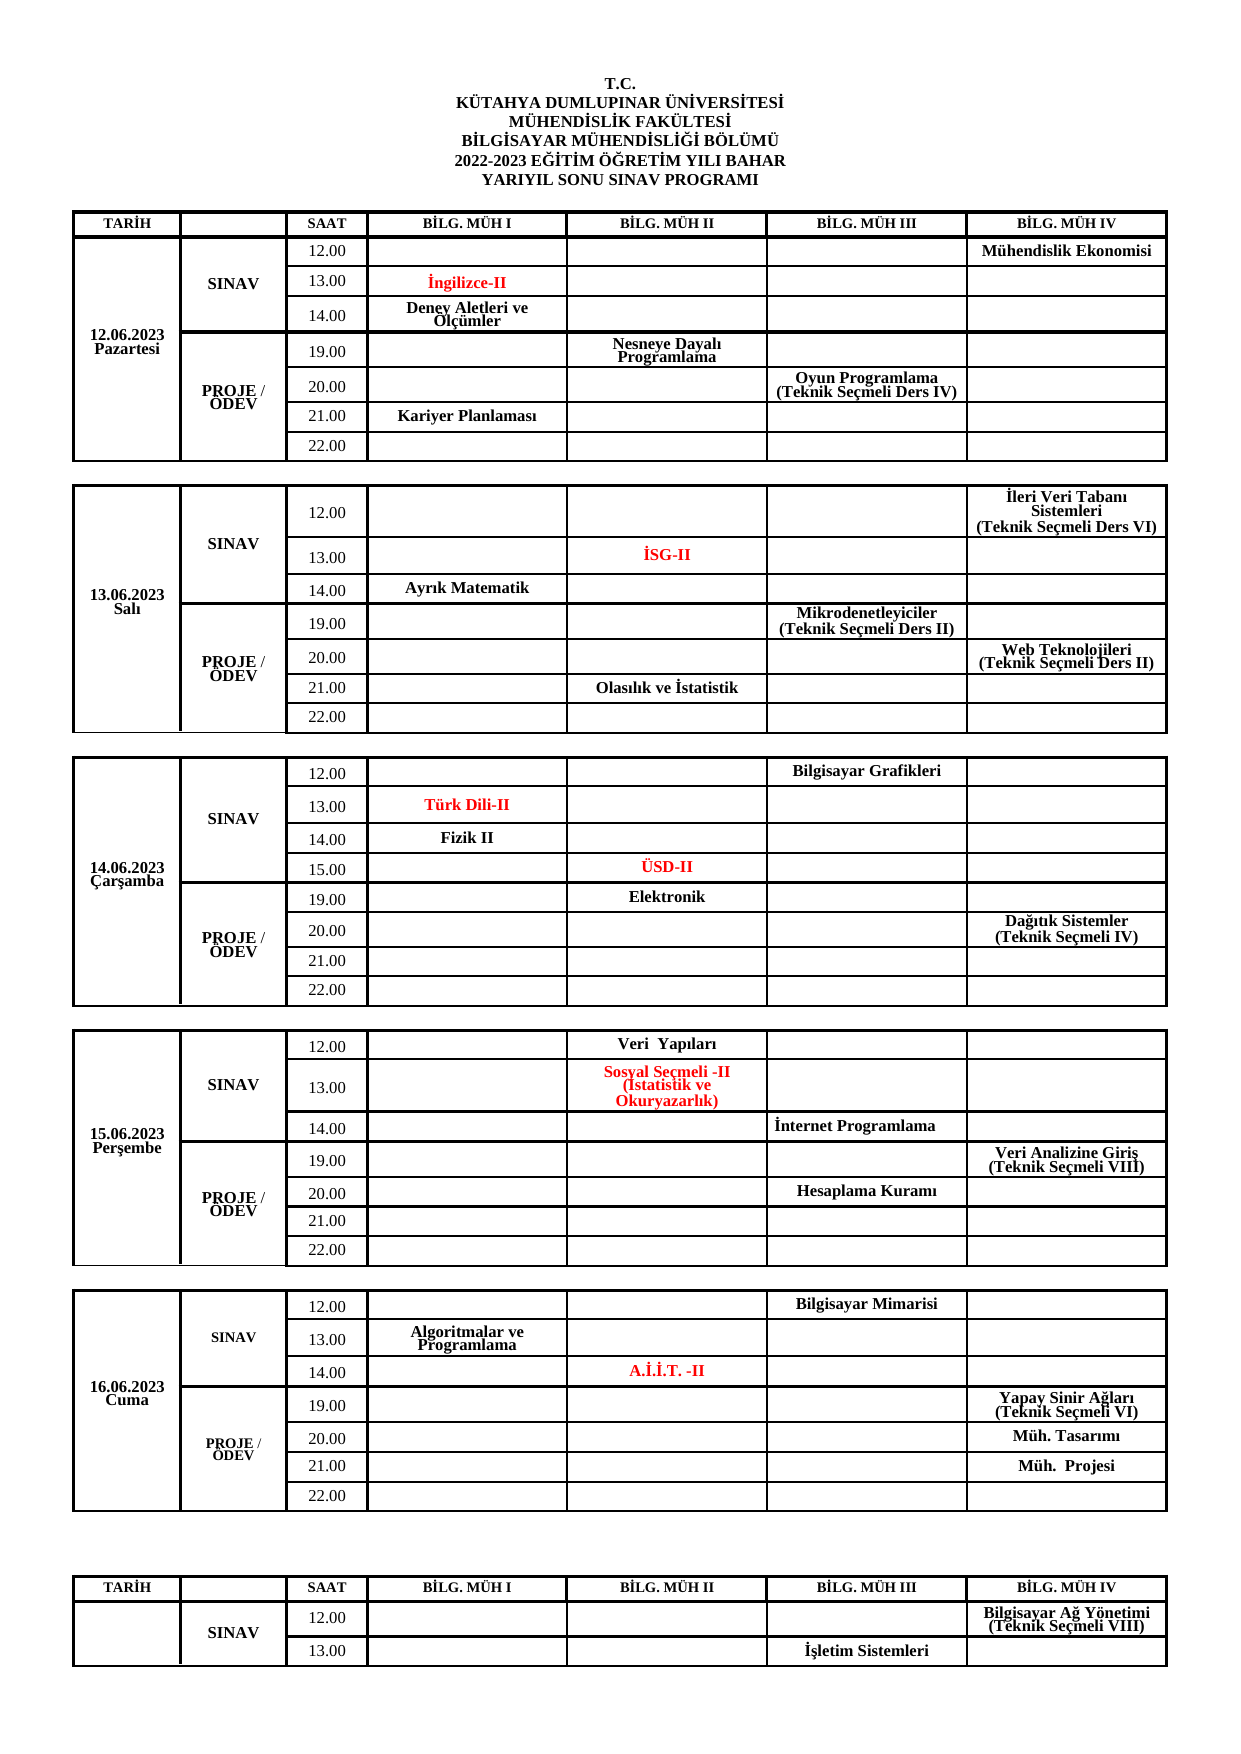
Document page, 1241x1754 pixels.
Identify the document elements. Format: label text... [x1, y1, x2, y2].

table_cell [768, 854, 966, 881]
table_cell 19.00 [288, 884, 366, 911]
table_cell [369, 977, 566, 1005]
table_cell [369, 605, 566, 638]
table_cell 22.00 [288, 433, 366, 460]
table_cell Mühendislik Ekonomisi [968, 239, 1165, 265]
table_cell [369, 1208, 566, 1235]
table_cell [768, 884, 966, 911]
table_header BİLG. MÜH IV [968, 214, 1165, 235]
table_cell [568, 1638, 766, 1665]
table_cell [968, 605, 1165, 638]
table_header TARİH [75, 214, 179, 235]
table_header [369, 1292, 566, 1318]
table_cell [568, 913, 766, 946]
table_cell 20.00 [288, 640, 366, 672]
table_cell [768, 913, 966, 946]
table_header BİLG. MÜH III [768, 1578, 965, 1599]
table_cell [768, 403, 966, 431]
table_cell [768, 334, 966, 366]
table_cell [968, 575, 1165, 602]
table_cell [768, 640, 966, 672]
table_cell Mikrodenetleyiciler (Teknik Seçmeli Ders II) [768, 605, 966, 638]
table_header SINAV [182, 1032, 285, 1140]
table_cell [568, 1178, 766, 1205]
table_cell 13.00 [288, 1060, 366, 1110]
table_cell Sosyal Seçmeli -II (İstatistik ve Okuryazarlık) [568, 1060, 766, 1110]
table_cell 15.00 [288, 854, 366, 881]
table_cell 13.00 [288, 538, 366, 572]
table_header BİLG. MÜH IV [968, 1578, 1165, 1599]
table_header [568, 759, 766, 785]
table_header İleri Veri Tabanı Sistemleri (Teknik Seçmeli Ders VI) [968, 487, 1165, 536]
table_cell [369, 1357, 566, 1384]
table_cell [568, 640, 766, 672]
table_cell [369, 1603, 566, 1635]
table_cell [968, 1237, 1165, 1265]
table_cell [568, 1237, 766, 1265]
table_cell [968, 267, 1165, 295]
table_header BİLG. MÜH II [568, 1578, 765, 1599]
table_cell [768, 704, 966, 732]
table_cell [968, 297, 1165, 330]
table_cell [568, 1208, 766, 1235]
table_cell A.İ.İ.T. -II [568, 1357, 766, 1384]
table_cell [369, 1143, 566, 1176]
table_header SINAV [182, 1292, 285, 1384]
table_header 12.00 [288, 759, 366, 785]
table_cell 19.06.2023 Pazartesi [75, 1603, 180, 1665]
table_cell İnternet Programlama [768, 1113, 966, 1140]
table_header BİLG. MÜH I [369, 214, 565, 235]
table_header [182, 1578, 285, 1599]
table_cell 21.00 [288, 948, 366, 975]
table_header 12.00 [288, 1292, 366, 1318]
table_cell [968, 675, 1165, 702]
table_cell 13.00 [288, 1638, 366, 1665]
table_cell 19.00 [288, 605, 366, 638]
table_header 15.06.2023 Perşembe [75, 1032, 180, 1265]
table_cell [968, 884, 1165, 911]
table_cell [768, 787, 966, 822]
table_cell [968, 1208, 1165, 1235]
table_header [768, 487, 966, 536]
table_cell [768, 1237, 966, 1265]
table_header BİLG. MÜH I [369, 1578, 565, 1599]
table_cell [768, 1060, 966, 1110]
table_cell [568, 297, 766, 330]
table_cell [968, 1320, 1165, 1355]
table_cell 14.00 [288, 575, 366, 602]
table_cell [369, 433, 566, 460]
table_header [768, 1032, 966, 1058]
table_cell 13.00 [288, 787, 366, 822]
table_cell 22.00 [288, 704, 366, 732]
table_cell Nesneye Dayalı Programlama [568, 334, 766, 366]
table_header SINAV [182, 759, 285, 881]
table_cell ÜSD-II [568, 854, 766, 881]
table_cell Veri Analizine Giriş (Teknik Seçmeli VIII) [968, 1143, 1165, 1176]
table_cell [369, 1423, 566, 1451]
table_cell [768, 538, 966, 572]
table_cell [369, 704, 566, 732]
table_cell [768, 1453, 966, 1481]
table_cell İngilizce-II [369, 267, 566, 295]
table_cell 14.00 [288, 1113, 366, 1140]
table_cell 12.00 [288, 1603, 366, 1635]
table_cell [768, 297, 966, 330]
table_cell [768, 575, 966, 602]
table_cell [369, 1237, 566, 1265]
table_cell 14.00 [288, 824, 366, 852]
table_cell [968, 824, 1165, 852]
table_cell [568, 575, 766, 602]
table_cell Ayrık Matematik [369, 575, 566, 602]
table_cell Web Teknolojileri (Teknik Seçmeli Ders II) [968, 640, 1165, 672]
table_cell [568, 1388, 766, 1421]
table_cell İşletim Sistemleri [768, 1638, 966, 1665]
table_cell [968, 368, 1165, 401]
table_cell [768, 267, 966, 295]
table_cell [568, 948, 766, 975]
table_cell 20.00 [288, 1423, 366, 1451]
table_cell [568, 433, 766, 460]
table_header [369, 1032, 566, 1058]
table_cell Oyun Programlama (Teknik Seçmeli Ders IV) [768, 368, 966, 401]
table_cell [768, 239, 966, 265]
table_cell Müh. Projesi [968, 1453, 1165, 1481]
table_header [568, 1292, 766, 1318]
table_header 12.00 [288, 487, 366, 536]
table_cell [968, 403, 1165, 431]
table_cell [968, 977, 1165, 1005]
table_cell 19.00 [288, 1388, 366, 1421]
table_cell Türk Dili-II [369, 787, 566, 822]
table_header 13.06.2023 Salı [75, 487, 180, 732]
table_cell 20.00 [288, 1178, 366, 1205]
table_cell Kariyer Planlaması [369, 403, 566, 431]
table_cell [369, 334, 566, 366]
table_header TARİH [75, 1578, 179, 1599]
table_cell Hesaplama Kuramı [768, 1178, 966, 1205]
table_cell [369, 1113, 566, 1140]
table_cell [568, 1453, 766, 1481]
table_header BİLG. MÜH III [768, 214, 965, 235]
table_cell [369, 884, 566, 911]
table_header 16.06.2023 Cuma [75, 1292, 179, 1510]
table_header [568, 487, 766, 536]
table_cell SINAV [182, 239, 285, 330]
table_header BİLG. MÜH II [568, 214, 765, 235]
table_cell [768, 433, 966, 460]
table_cell 13.00 [288, 267, 366, 295]
table_header [369, 487, 566, 536]
table_cell PROJE / ÖDEV [180, 884, 285, 1005]
table_cell [968, 1483, 1165, 1510]
table_cell Dağıtık Sistemler (Teknik Seçmeli IV) [968, 913, 1165, 946]
table_cell Olasılık ve İstatistik [568, 675, 766, 702]
table_cell [768, 977, 966, 1005]
table_cell 19.00 [288, 1143, 366, 1176]
table_cell [369, 1453, 566, 1481]
table_cell [568, 1483, 766, 1510]
table_header Bilgisayar Grafikleri [768, 759, 966, 785]
table_cell [568, 977, 766, 1005]
table_header Bilgisayar Mimarisi [768, 1292, 966, 1318]
table_header [968, 1292, 1165, 1318]
table_header [968, 1032, 1165, 1058]
table_cell SINAV [180, 1603, 285, 1665]
table_cell PROJE / ÖDEV [182, 334, 285, 460]
table_cell [968, 1638, 1165, 1665]
table_cell 14.00 [288, 1357, 366, 1384]
table_cell 21.00 [288, 1453, 366, 1481]
table_cell 20.00 [288, 368, 366, 401]
table_cell [768, 1388, 966, 1421]
table_cell [369, 1638, 566, 1665]
table_cell 21.00 [288, 1208, 366, 1235]
table_cell 12.00 [288, 239, 366, 265]
table_header SINAV [182, 487, 285, 602]
table_cell [568, 605, 766, 638]
table_cell [568, 704, 766, 732]
table_cell [768, 1320, 966, 1355]
table_cell [968, 1113, 1165, 1140]
table_cell İSG-II [568, 538, 766, 572]
table_cell 19.00 [288, 334, 366, 366]
table_cell [369, 913, 566, 946]
table_cell [968, 704, 1165, 732]
table_cell 22.00 [288, 977, 366, 1005]
table_cell [369, 538, 566, 572]
table_cell 22.00 [288, 1237, 366, 1265]
table_cell [369, 368, 566, 401]
table_cell [568, 1143, 766, 1176]
table_cell Bilgisayar Ağ Yönetimi (Teknik Seçmeli VIII) [968, 1603, 1165, 1635]
table_cell Elektronik [568, 884, 766, 911]
table_cell [568, 403, 766, 431]
table_cell [568, 1113, 766, 1140]
table_cell 13.00 [288, 1320, 366, 1355]
table_cell 21.00 [288, 675, 366, 702]
table_cell Deney Aletleri ve Ölçümler [369, 297, 566, 330]
table_cell 20.00 [288, 913, 366, 946]
table_cell [968, 948, 1165, 975]
table_header SAAT [288, 214, 366, 235]
table_cell Algoritmalar ve Programlama [369, 1320, 566, 1355]
table_cell [369, 640, 566, 672]
table_header [369, 759, 566, 785]
table_header [182, 214, 285, 235]
table_cell [968, 334, 1165, 366]
table_cell [768, 948, 966, 975]
table_cell [768, 824, 966, 852]
table_cell [369, 1060, 566, 1110]
table_cell [568, 239, 766, 265]
table_cell [768, 1423, 966, 1451]
table_header Veri Yapıları [568, 1032, 766, 1058]
table_cell [369, 948, 566, 975]
table_cell [768, 1143, 966, 1176]
table_cell PROJE / ÖDEV [182, 1388, 285, 1510]
table_cell [568, 267, 766, 295]
table_cell [369, 675, 566, 702]
table_cell [968, 1357, 1165, 1384]
table_cell [768, 1603, 966, 1635]
table_cell [968, 854, 1165, 881]
table_cell [968, 433, 1165, 460]
table_cell Yapay Sinir Ağları (Teknik Seçmeli VI) [968, 1388, 1165, 1421]
table_cell 14.00 [288, 297, 366, 330]
table_header [968, 759, 1165, 785]
table_cell [369, 1178, 566, 1205]
table_cell [968, 787, 1165, 822]
table_cell [568, 1603, 766, 1635]
table_cell [968, 538, 1165, 572]
table_cell [369, 854, 566, 881]
table_cell [369, 1483, 566, 1510]
table_cell 21.00 [288, 403, 366, 431]
table_cell [968, 1178, 1165, 1205]
table_cell [768, 1483, 966, 1510]
table_cell [568, 1320, 766, 1355]
table_cell [768, 1357, 966, 1384]
table_cell [369, 1388, 566, 1421]
table_header 14.06.2023 Çarşamba [75, 759, 180, 1005]
table_header SAAT [288, 1578, 366, 1599]
table_cell Müh. Tasarımı [968, 1423, 1165, 1451]
table_cell 12.06.2023 Pazartesi [75, 239, 179, 460]
table_cell [968, 1060, 1165, 1110]
table_cell [568, 1423, 766, 1451]
table_cell Fizik II [369, 824, 566, 852]
table_header 12.00 [288, 1032, 366, 1058]
table_cell [768, 675, 966, 702]
table_cell [369, 239, 566, 265]
table_cell PROJE / ÖDEV [180, 605, 285, 732]
table_cell PROJE / ÖDEV [180, 1143, 285, 1265]
table_cell [768, 1208, 966, 1235]
table_cell [568, 368, 766, 401]
table_cell [568, 824, 766, 852]
table_cell 22.00 [288, 1483, 366, 1510]
table_cell [568, 787, 766, 822]
